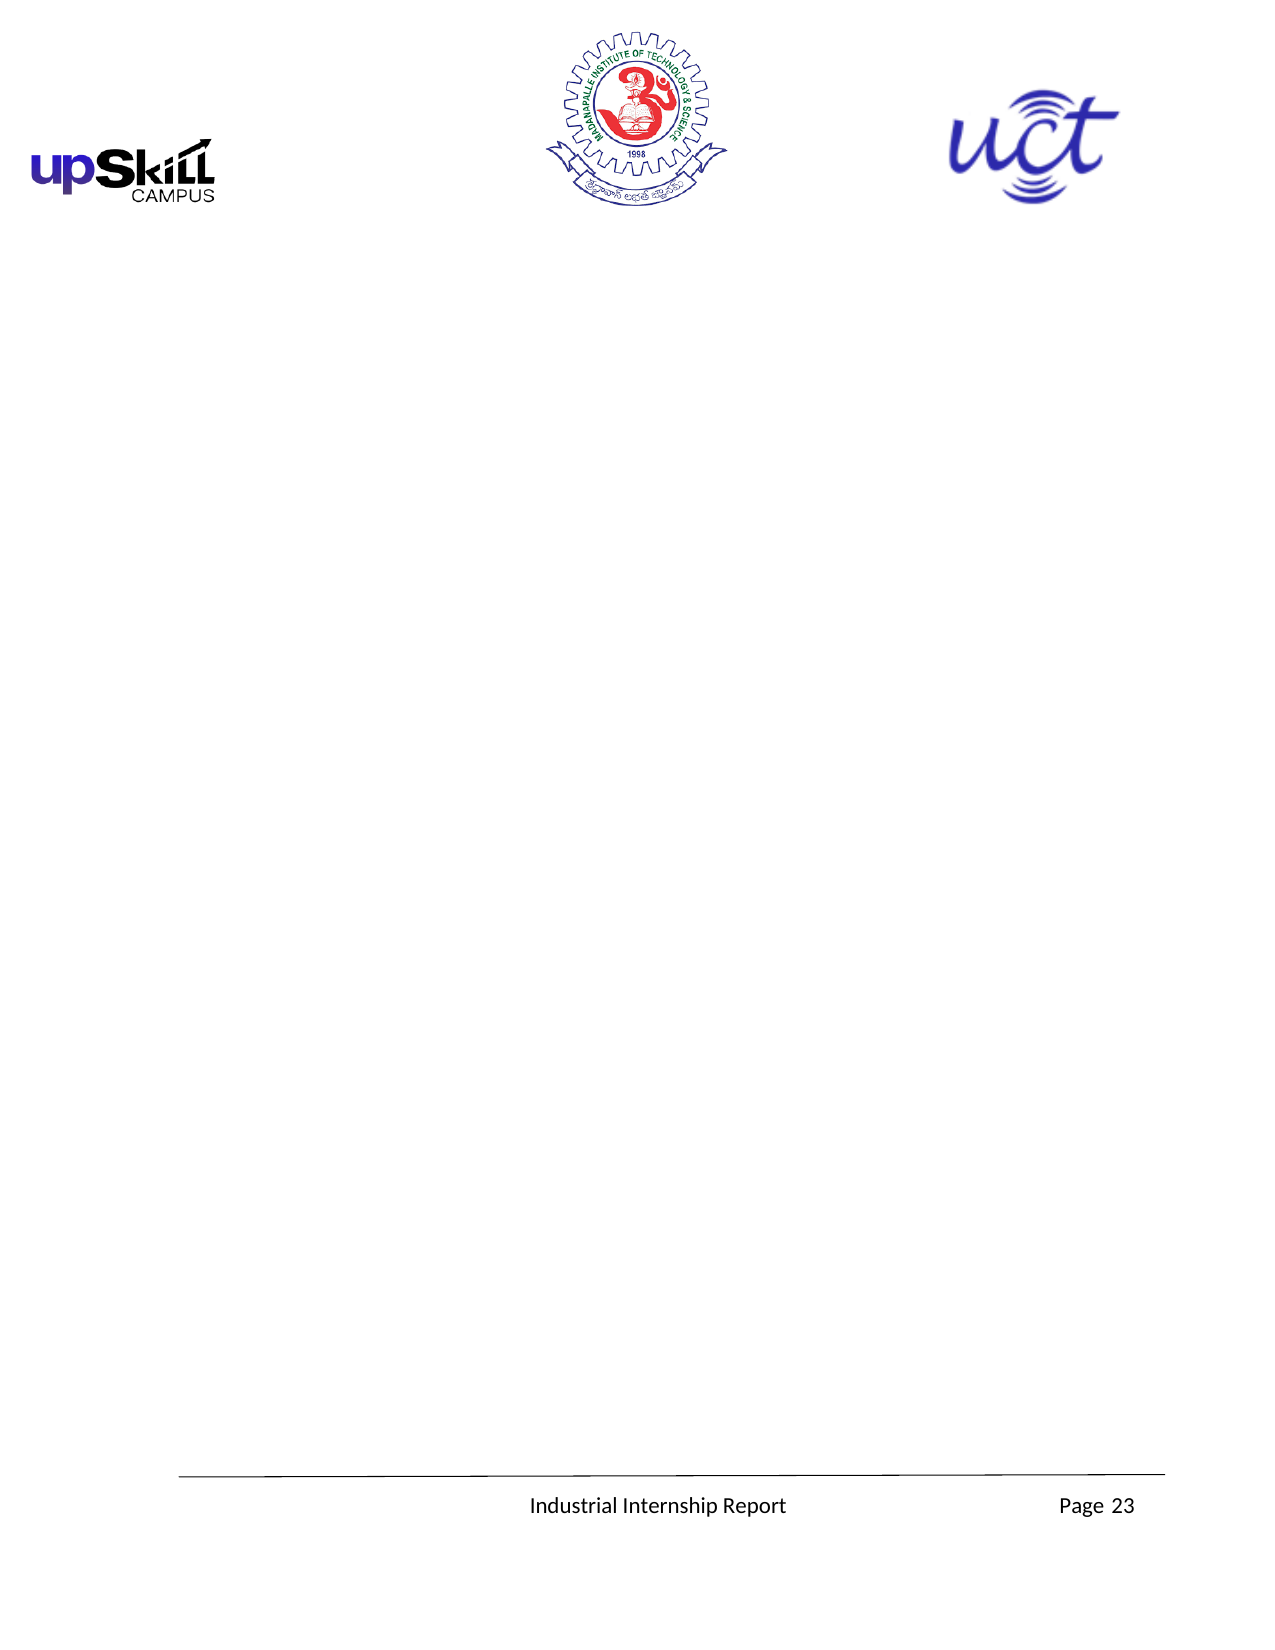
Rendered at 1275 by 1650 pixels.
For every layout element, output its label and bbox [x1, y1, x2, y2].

picture [545, 28, 730, 206]
picture [0, 126, 246, 206]
picture [946, 80, 1125, 206]
